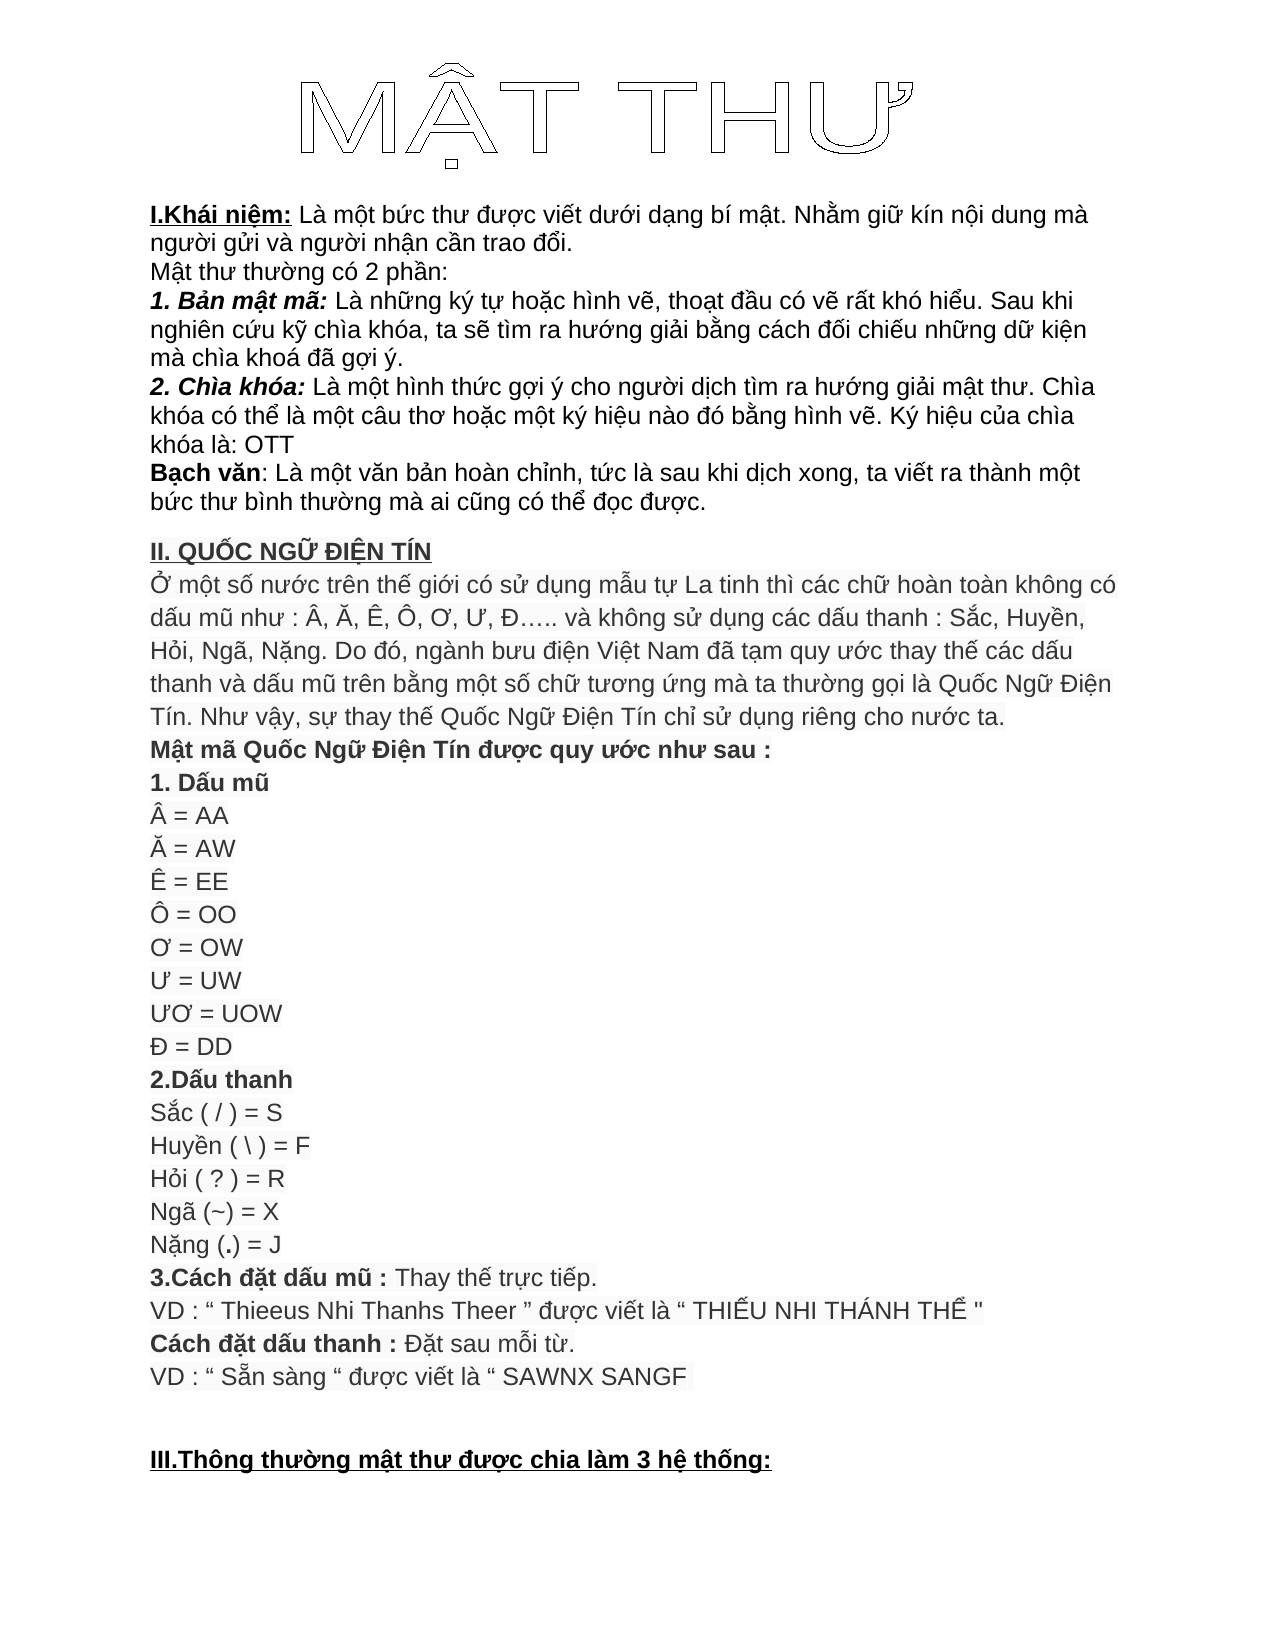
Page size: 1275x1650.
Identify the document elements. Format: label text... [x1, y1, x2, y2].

text 3.Cách đặt dấu mũ : Thay thế trực tiếp. VD : “ Thieeus Nhi Thanhs Theer ” được viết là “ THIẾU NHI THÁNH THỂ " Cách đặt dấu thanh : Đặt sau mỗi từ. VD : “ Sẵn sàng “ được viết là “ SAWNX SANGF [150, 1263, 1125, 1391]
text III.Thông thường mật thư được chia làm 3 hệ thống: [150, 1445, 1125, 1473]
text I.Khái niệm: Là một bức thư được viết dưới dạng bí mật. Nhằm giữ kín nội dung mà người gửi và người nhận cần trao đổi. Mật thư thường có 2 phần: 1. Bản mật mã: Là những ký tự hoặc hình vẽ, thoạt đầu có vẽ rất khó hiểu. Sau khi nghiên cứu kỹ chìa khóa, ta sẽ tìm ra hướng giải bằng cách đối chiếu những dữ kiện mà chìa khoá đã gợi ý. 2. Chìa khóa: Là một hình thức gợi ý cho người dịch tìm ra hướng giải mật thư. Chìa khóa có thể là một câu thơ hoặc một ký hiệu nào đó bằng hình vẽ. Ký hiệu của chìa khóa là: OTT Bạch văn: Là một văn bản hoàn chỉnh, tức là sau khi dịch xong, ta viết ra thành một bức thư bình thường mà ai cũng có thể đọc được. [150, 199, 1125, 516]
text II. QUỐC NGỮ ĐIỆN TÍN Ở một số nước trên thế giới có sử dụng mẫu tự La tinh thì các chữ hoàn toàn không có dấu mũ như : Â, Ă, Ê, Ô, Ơ, Ư, Đ….. và không sử dụng các dấu thanh : Sắc, Huyền, Hỏi, Ngã, Nặng. Do đó, ngành bưu điện Việt Nam đã tạm quy ước thay thế các dấu thanh và dấu mũ trên bằng một số chữ tương ứng mà ta thường gọi là Quốc Ngữ Điện Tín. Như vậy, sự thay thế Quốc Ngữ Điện Tín chỉ sử dụng riêng cho nước ta. Mật mã Quốc Ngữ Điện Tín được quy ước như sau : 1. Dấu mũ Â = AA Ă = AW Ê = EE Ô = OO Ơ = OW Ư = UW ƯƠ = UOW Đ = DD 2.Dấu thanh Sắc ( / ) = S Huyền ( \ ) = F Hỏi ( ? ) = R Ngã (~) = X Nặng (.) = J [150, 537, 1125, 1259]
